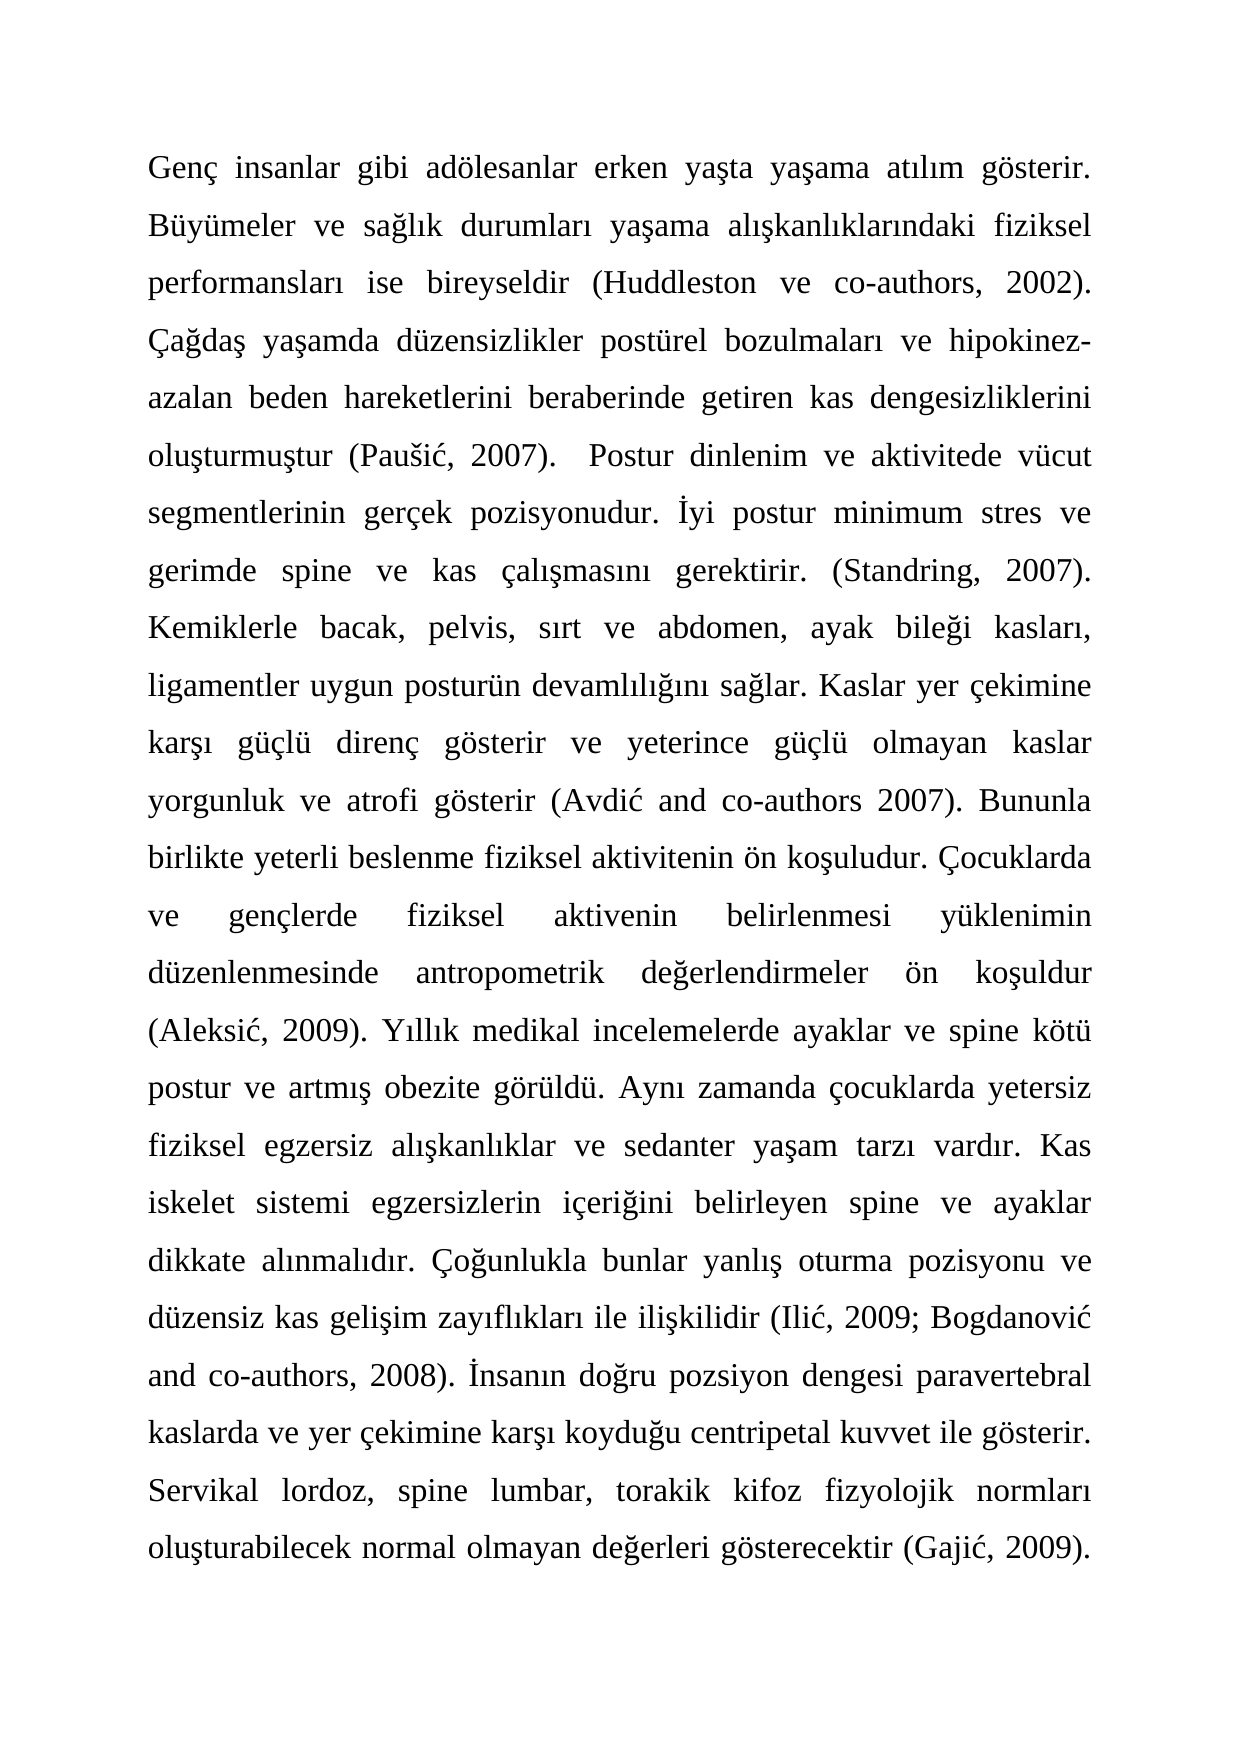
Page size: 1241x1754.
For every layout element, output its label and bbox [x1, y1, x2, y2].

text [148, 148, 1093, 1566]
